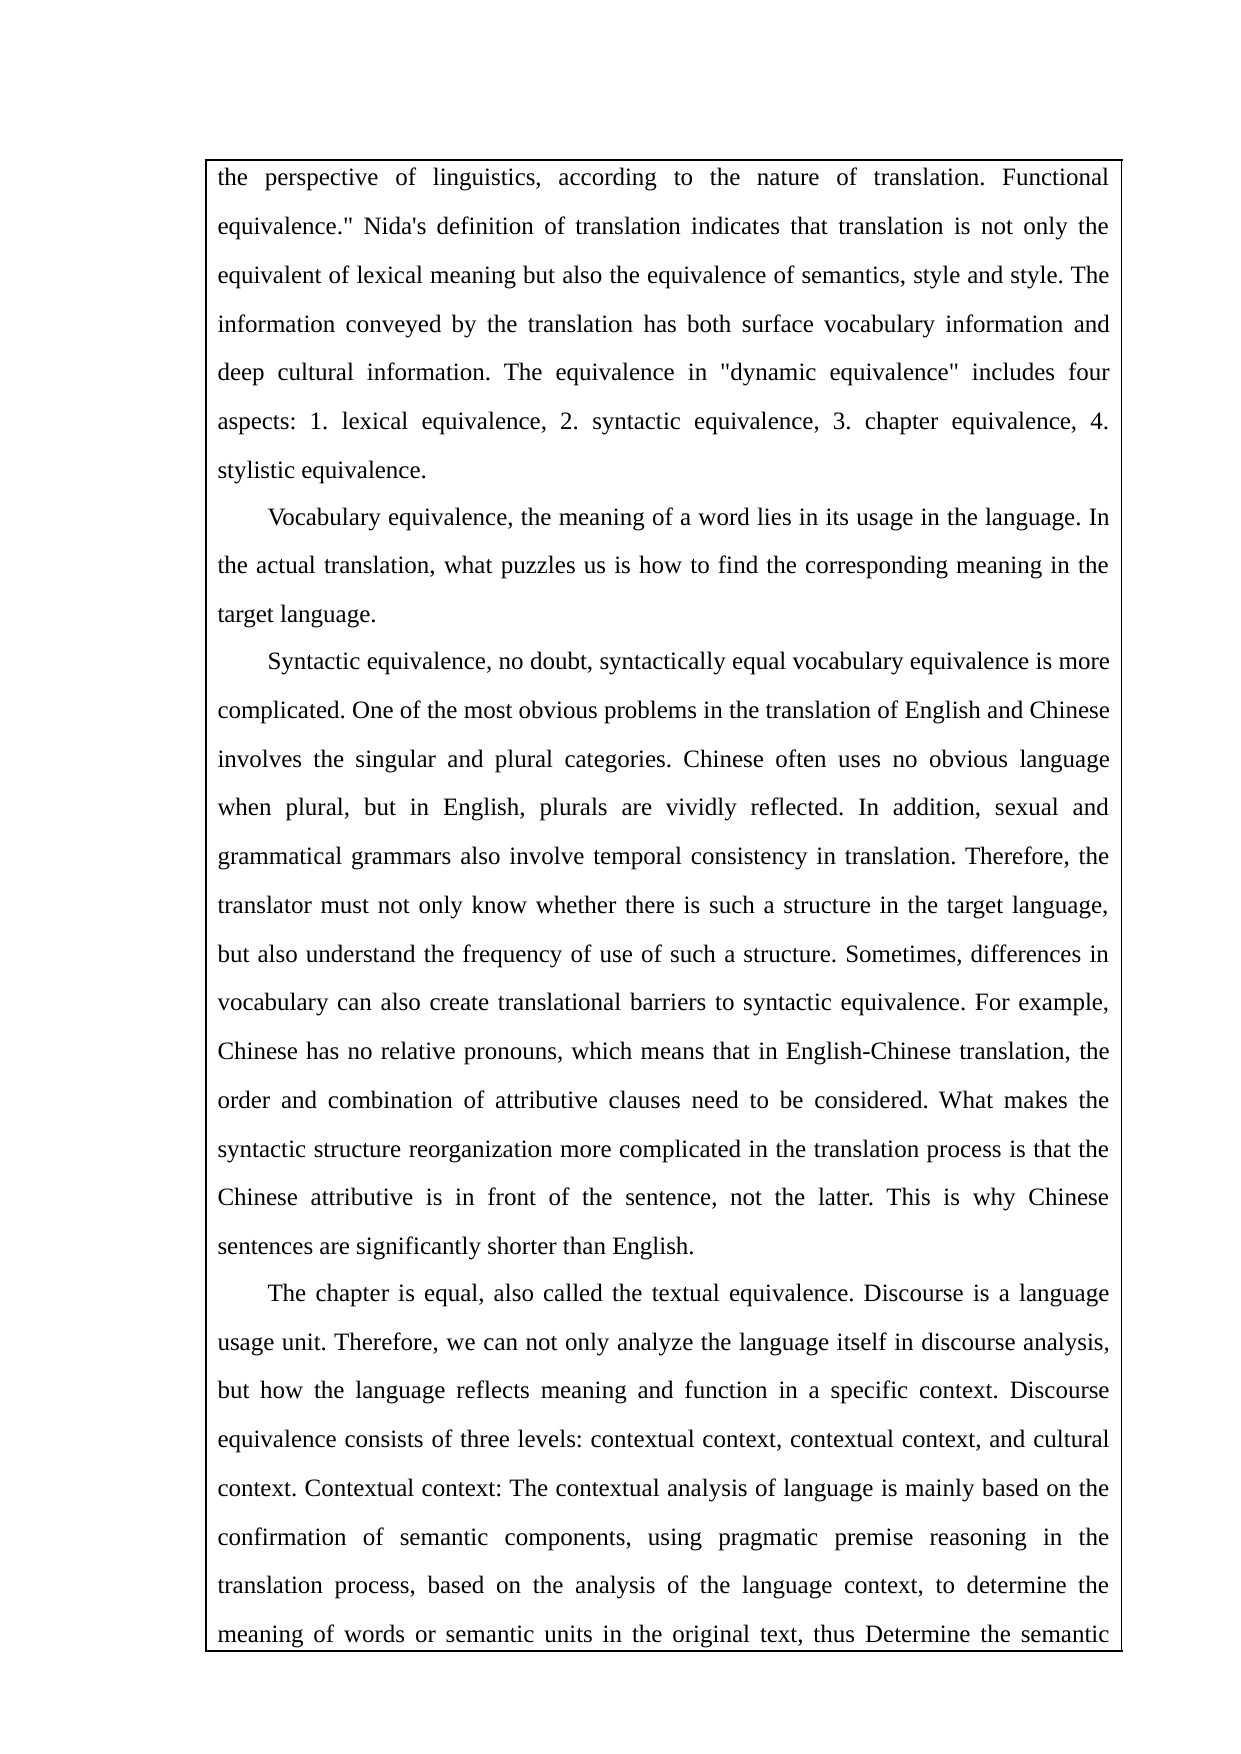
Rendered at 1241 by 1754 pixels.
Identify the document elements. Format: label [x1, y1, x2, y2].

table_cell [207, 161, 1121, 1650]
